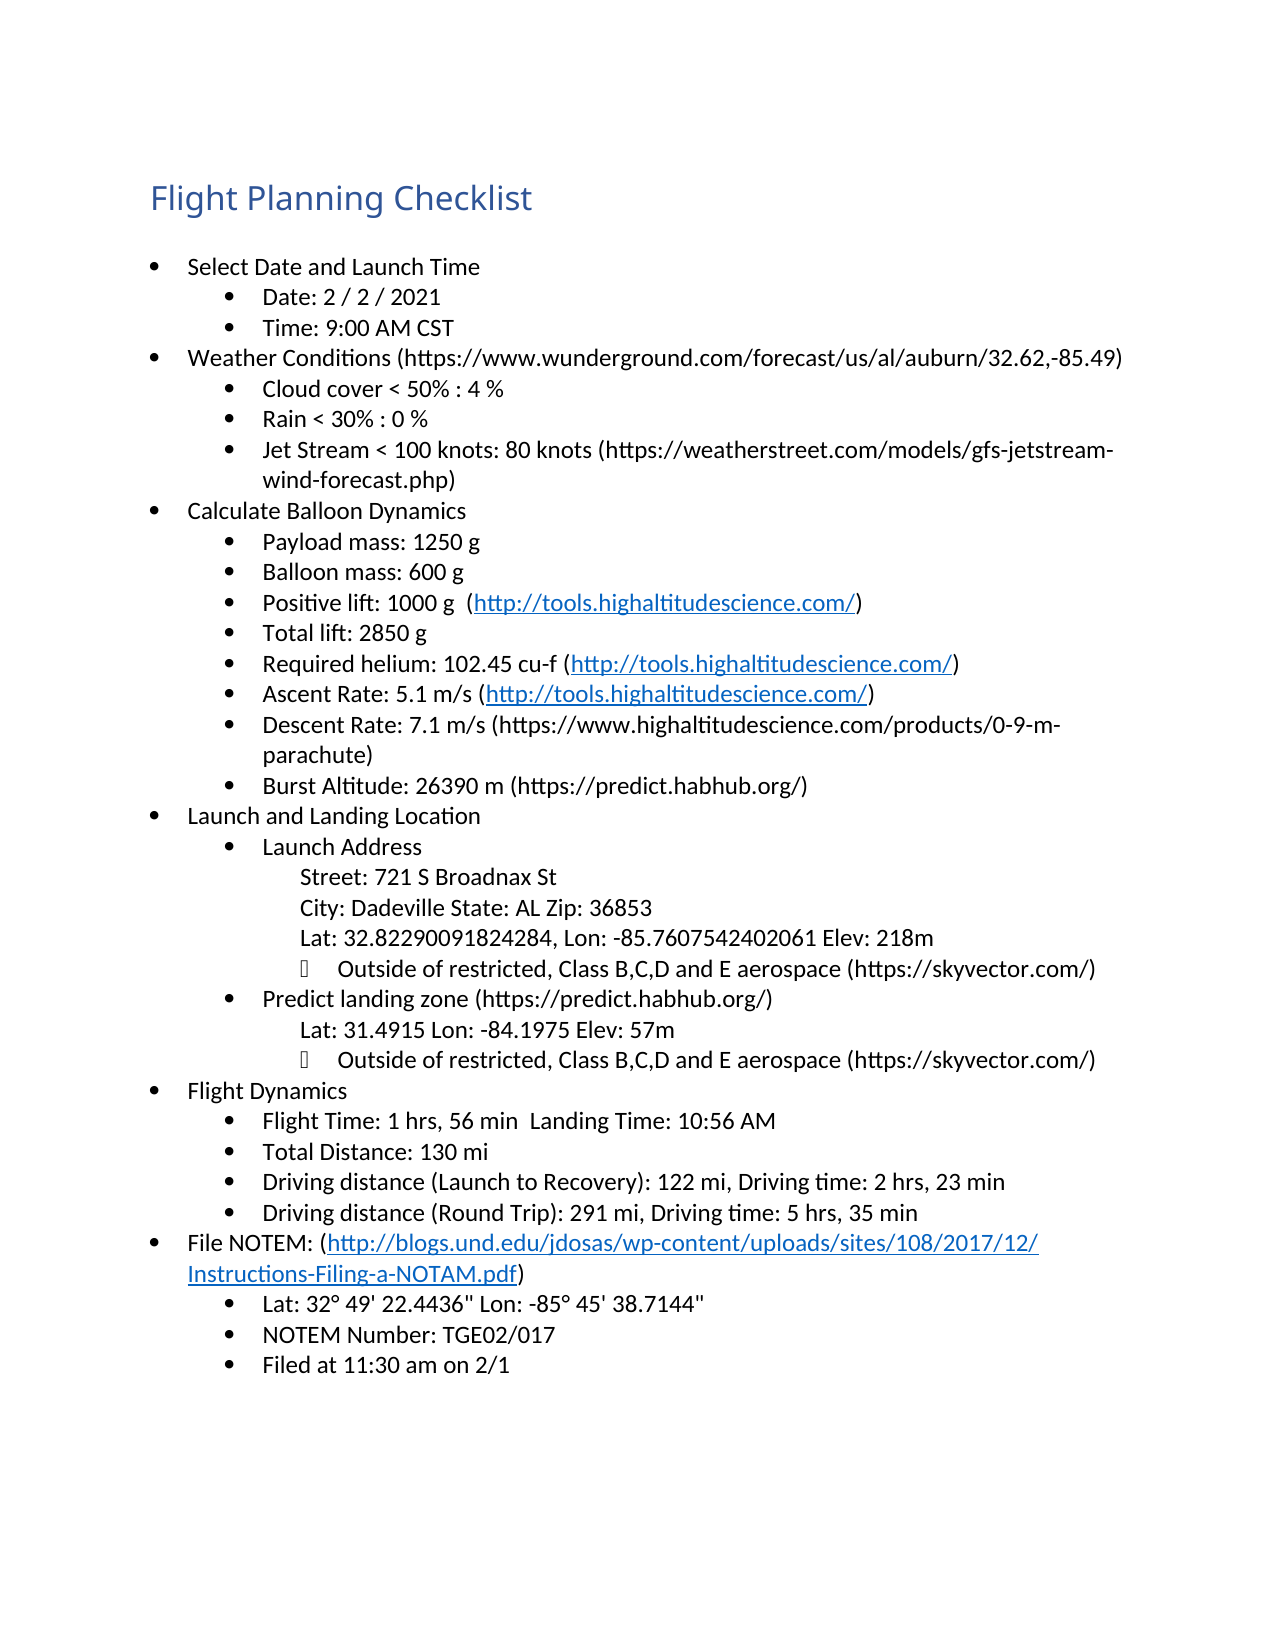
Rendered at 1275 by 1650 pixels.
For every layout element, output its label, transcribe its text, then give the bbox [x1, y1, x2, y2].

list Time: 9:00 AM CST [225, 312, 1125, 342]
list File NOTEM: (http://blogs.und.edu/jdosas/wp-content/uploads/sites/108/2017/12/Instructions-Filing-a-NOTAM.pdf) [150, 1228, 1125, 1289]
list Lat: 32° 49' 22.4436" Lon: -85° 45' 38.7144" [225, 1289, 1125, 1319]
list Date: 2 / 2 / 2021 [225, 281, 1125, 312]
list Positive lift: 1000 g (http://tools.highaltitudescience.com/) [225, 587, 1125, 617]
list Driving distance (Launch to Recovery): 122 mi, Driving time: 2 hrs, 23 min [225, 1167, 1125, 1197]
list Required helium: 102.45 cu-f (http://tools.highaltitudescience.com/) [225, 648, 1125, 678]
subtitle Flight Planning Checklist [150, 175, 1125, 220]
list Launch Address [225, 831, 1125, 861]
text Lat: 31.4915 Lon: -84.1975 Elev: 57m [300, 1014, 1125, 1044]
text City: Dadeville State: AL Zip: 36853 [262, 892, 1125, 922]
list Outside of restricted, Class B,C,D and E aerospace (https://skyvector.com/) [300, 953, 1125, 983]
list Driving distance (Round Trip): 291 mi, Driving time: 5 hrs, 35 min [225, 1197, 1125, 1228]
list Descent Rate: 7.1 m/s (https://www.highaltitudescience.com/products/0-9-m-parachute) [225, 709, 1125, 770]
list Weather Conditions (https://www.wunderground.com/forecast/us/al/auburn/32.62,-85.49) [150, 342, 1125, 373]
list Predict landing zone (https://predict.habhub.org/) [225, 983, 1125, 1014]
list Flight Time: 1 hrs, 56 min Landing Time: 10:56 AM [225, 1106, 1125, 1136]
list Filed at 11:30 am on 2/1 [225, 1350, 1125, 1380]
list Flight Dynamics [150, 1075, 1125, 1106]
list Outside of restricted, Class B,C,D and E aerospace (https://skyvector.com/) [300, 1044, 1125, 1075]
list Jet Stream < 100 knots: 80 knots (https://weatherstreet.com/models/gfs-jetstream-wind-forecast.php) [225, 434, 1125, 495]
text Lat: 32.82290091824284, Lon: -85.7607542402061 Elev: 218m [300, 922, 1125, 953]
list NOTEM Number: TGE02/017 [225, 1319, 1125, 1350]
text Street: 721 S Broadnax St [262, 861, 1125, 892]
list Balloon mass: 600 g [225, 556, 1125, 587]
list Payload mass: 1250 g [225, 526, 1125, 556]
list Total Distance: 130 mi [225, 1136, 1125, 1167]
list Select Date and Launch Time [150, 251, 1125, 281]
list Calculate Balloon Dynamics [150, 495, 1125, 526]
list Burst Altitude: 26390 m (https://predict.habhub.org/) [225, 770, 1125, 800]
list Total lift: 2850 g [225, 617, 1125, 648]
list Ascent Rate: 5.1 m/s (http://tools.highaltitudescience.com/) [225, 678, 1125, 709]
list Rain < 30% : 0 % [225, 403, 1125, 434]
list Cloud cover < 50% : 4 % [225, 373, 1125, 403]
list Launch and Landing Location [150, 800, 1125, 831]
